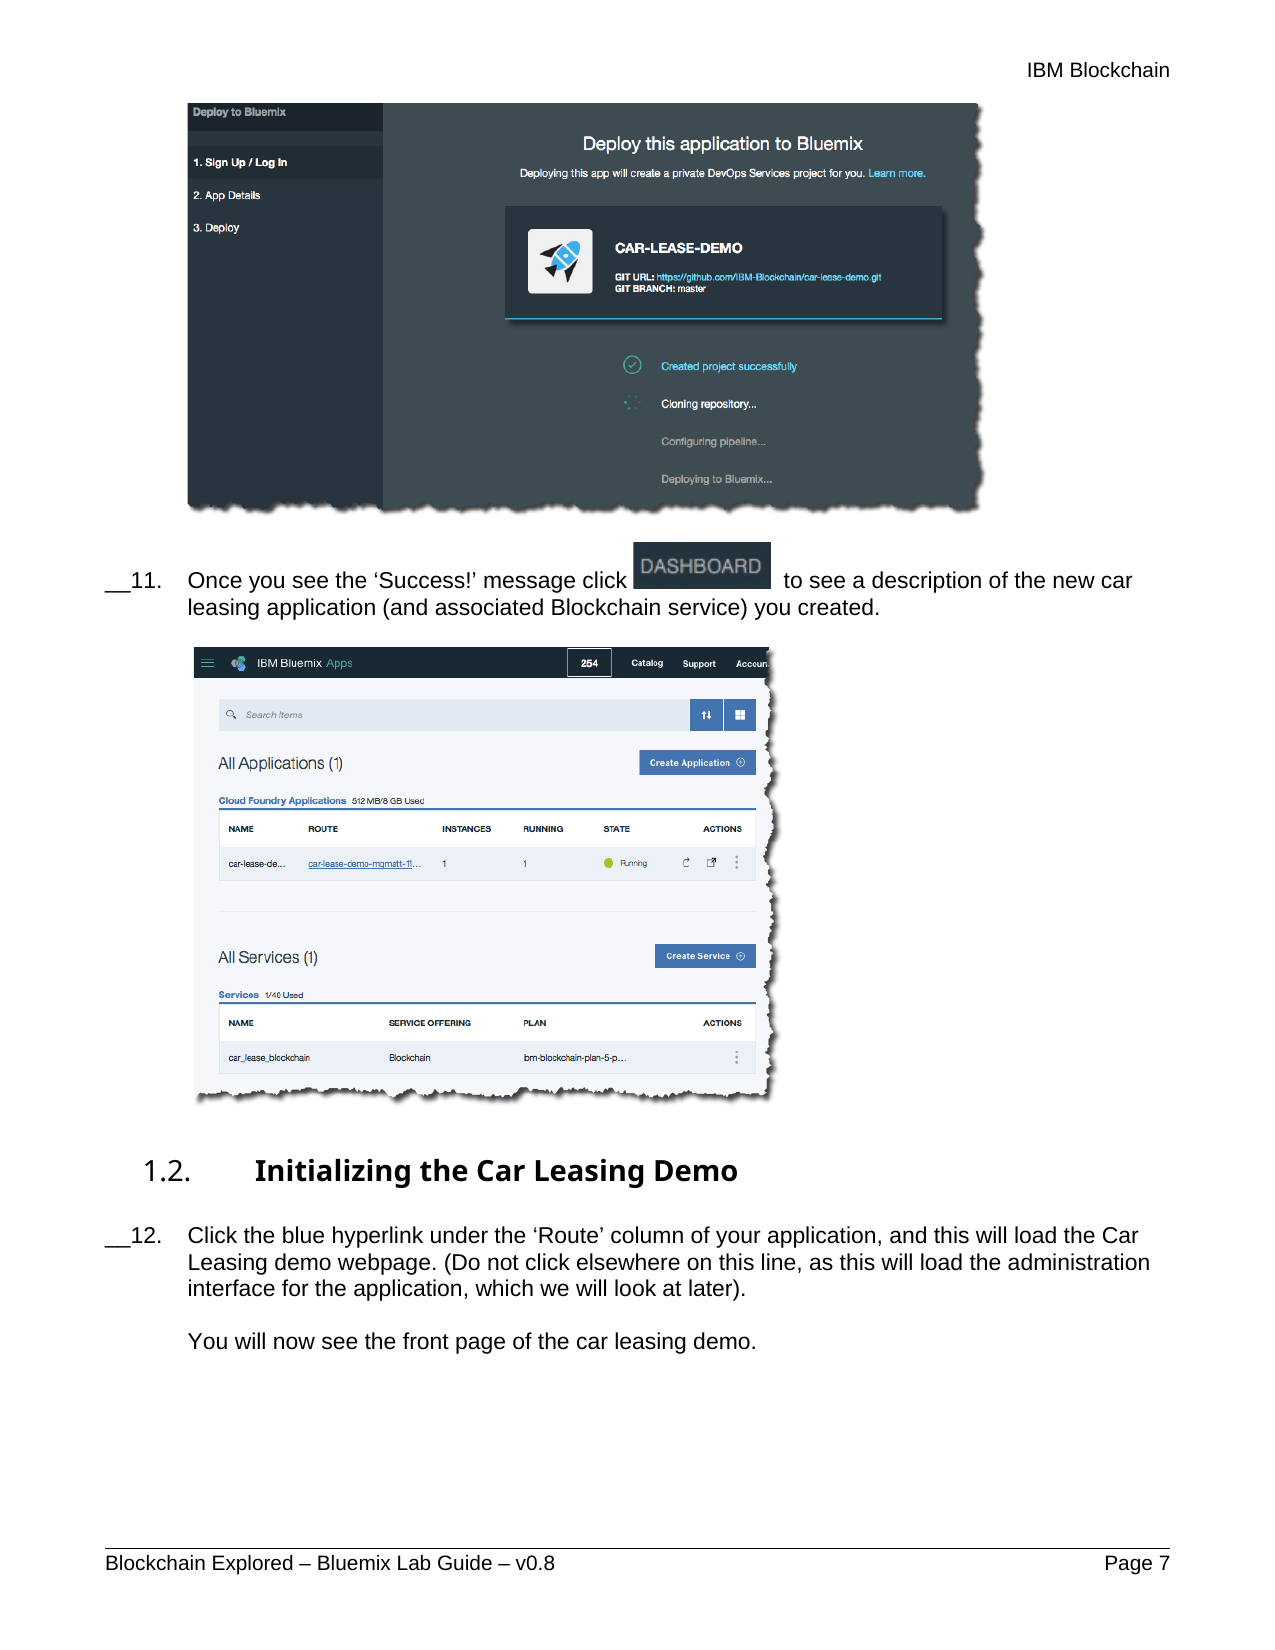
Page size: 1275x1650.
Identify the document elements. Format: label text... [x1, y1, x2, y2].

picture [187, 103, 988, 517]
subtitle Initializing the Car Leasing Demo [142, 1150, 1170, 1190]
picture [633, 542, 771, 589]
text Click the blue hyperlink under the ‘Route’ column of your application, and this will load the Car Leasing demo webpage. (Do not click elsewhere on this line, as this will load the administration interface for the application, which we will look at later). [105, 1222, 1170, 1301]
picture [193, 646, 783, 1107]
list You will now see the front page of the car leasing demo. [187, 1328, 1170, 1354]
